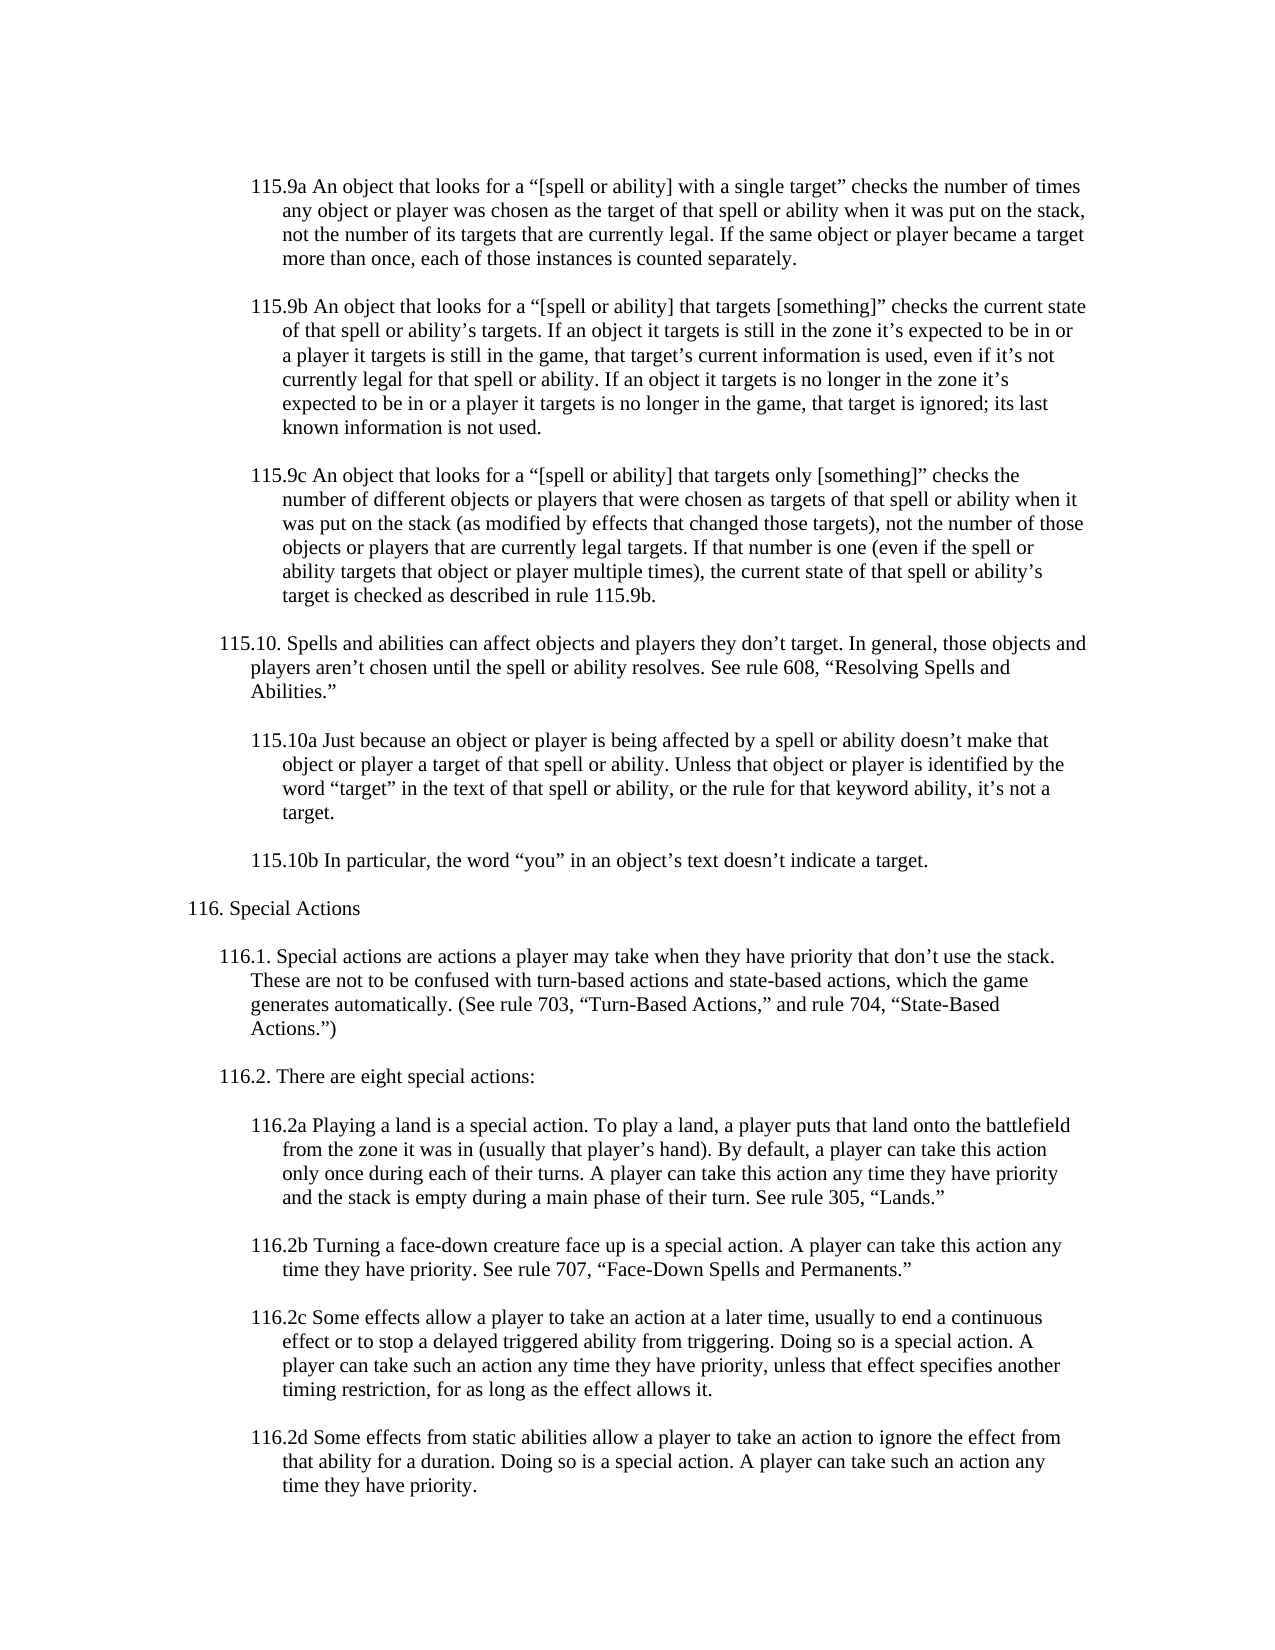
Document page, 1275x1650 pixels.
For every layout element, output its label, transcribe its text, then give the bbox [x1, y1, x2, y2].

text 116.2. There are eight special actions: [219, 1064, 1087, 1088]
text 116.2d Some effects from static abilities allow a player to take an action to ignore the effect from that ability for a duration. Doing so is a special action. A player can take such an action any time they have priority. [251, 1425, 1087, 1497]
text 116. Special Actions [187, 896, 1087, 920]
text 116.2a Playing a land is a special action. To play a land, a player puts that land onto the battlefield from the zone it was in (usually that player’s hand). By default, a player can take this action only once during each of their turns. A player can take this action any time they have priority and the stack is empty during a main phase of their turn. See rule 305, “Lands.” [251, 1112, 1087, 1209]
text 115.10b In particular, the word “you” in an object’s text doesn’t indicate a target. [251, 848, 1087, 872]
text 115.9c An object that looks for a “[spell or ability] that targets only [something]” checks the number of different objects or players that were chosen as targets of that spell or ability when it was put on the stack (as modified by effects that changed those targets), not the number of those objects or players that are currently legal targets. If that number is one (even if the spell or ability targets that object or player multiple times), the current state of that spell or ability’s target is checked as described in rule 115.9b. [251, 463, 1087, 607]
text 115.10. Spells and abilities can affect objects and players they don’t target. In general, those objects and players aren’t chosen until the spell or ability resolves. See rule 608, “Resolving Spells and Abilities.” [219, 631, 1087, 703]
text 116.2b Turning a face-down creature face up is a special action. A player can take this action any time they have priority. See rule 707, “Face-Down Spells and Permanents.” [251, 1233, 1087, 1281]
text 116.1. Special actions are actions a player may take when they have priority that don’t use the stack. These are not to be confused with turn-based actions and state-based actions, which the game generates automatically. (See rule 703, “Turn-Based Actions,” and rule 704, “State-Based Actions.”) [219, 944, 1087, 1040]
text 115.9b An object that looks for a “[spell or ability] that targets [something]” checks the current state of that spell or ability’s targets. If an object it targets is still in the zone it’s expected to be in or a player it targets is still in the game, that target’s current information is used, even if it’s not currently legal for that spell or ability. If an object it targets is no longer in the zone it’s expected to be in or a player it targets is no longer in the game, that target is ignored; its last known information is not used. [251, 294, 1087, 439]
text 115.10a Just because an object or player is being affected by a spell or ability doesn’t make that object or player a target of that spell or ability. Unless that object or player is identified by the word “target” in the text of that spell or ability, or the rule for that keyword ability, it’s not a target. [251, 727, 1087, 824]
text 115.9a An object that looks for a “[spell or ability] with a single target” checks the number of times any object or player was chosen as the target of that spell or ability when it was put on the stack, not the number of its targets that are currently legal. If the same object or player became a target more than once, each of those instances is counted separately. [251, 174, 1087, 270]
text 116.2c Some effects allow a player to take an action at a later time, usually to end a continuous effect or to stop a delayed triggered ability from triggering. Doing so is a special action. A player can take such an action any time they have priority, unless that effect specifies another timing restriction, for as long as the effect allows it. [251, 1305, 1087, 1401]
